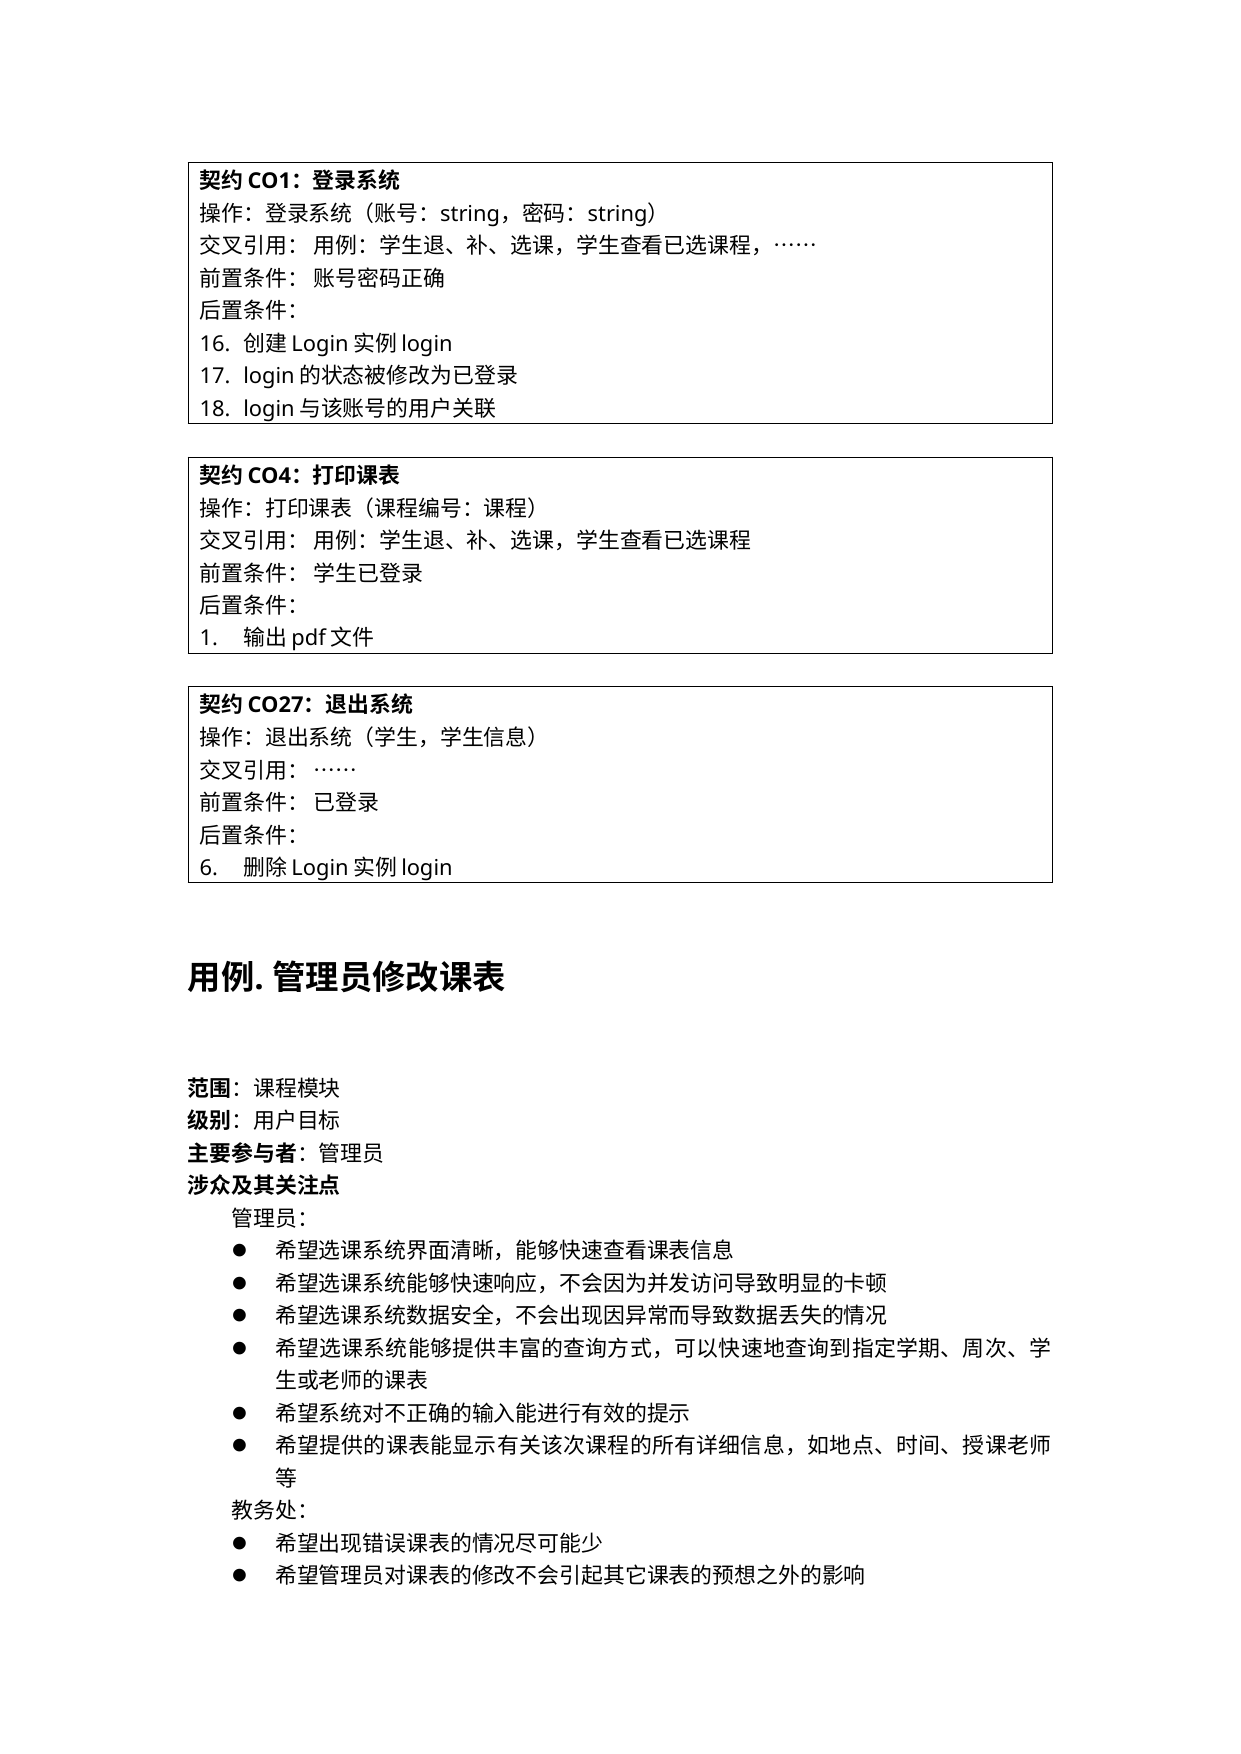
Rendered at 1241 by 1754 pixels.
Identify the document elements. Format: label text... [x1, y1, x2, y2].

subtitle 用例. 管理员修改课表 [187, 943, 1053, 1008]
list 希望选课系统界面清晰，能够快速查看课表信息 [231, 1233, 1053, 1265]
text 管理员： [187, 1200, 1053, 1233]
text 级别：用户目标 [187, 1103, 1053, 1135]
list 希望出现错误课表的情况尽可能少 [231, 1525, 1053, 1558]
list 希望提供的课表能显示有关该次课程的所有详细信息，如地点、时间、授课老师等 [231, 1428, 1053, 1493]
list 希望管理员对课表的修改不会引起其它课表的预想之外的影响 [231, 1558, 1053, 1590]
text 主要参与者：管理员 [187, 1135, 1053, 1168]
text 范围：课程模块 [187, 1070, 1053, 1103]
list 希望选课系统能够提供丰富的查询方式，可以快速地查询到指定学期、周次、学生或老师的课表 [231, 1330, 1053, 1395]
list 希望选课系统数据安全，不会出现因异常而导致数据丢失的情况 [231, 1298, 1053, 1330]
table_header 契约CO27：退出系统 操作：退出系统（学生，学生信息） 交叉引用： …… 前置条件： 已登录 后置条件： 删除Login实例login [189, 687, 1052, 882]
list 希望系统对不正确的输入能进行有效的提示 [231, 1395, 1053, 1428]
text 涉众及其关注点 [187, 1168, 1053, 1200]
table_header 契约CO4：打印课表 操作：打印课表（课程编号：课程） 交叉引用： 用例：学生退、补、选课，学生查看已选课程 前置条件： 学生已登录 后置条件： 输出pdf文件 [189, 458, 1052, 653]
text 教务处： [187, 1493, 1053, 1525]
list 希望选课系统能够快速响应，不会因为并发访问导致明显的卡顿 [231, 1265, 1053, 1298]
table_header 契约CO1：登录系统 操作：登录系统（账号：string，密码：string） 交叉引用： 用例：学生退、补、选课，学生查看已选课程，…… 前置条件： 账号密码正确 后置条件： 创建Login实例login login的状态被修改为已登录 login与该账号的用户关联 [189, 163, 1052, 423]
